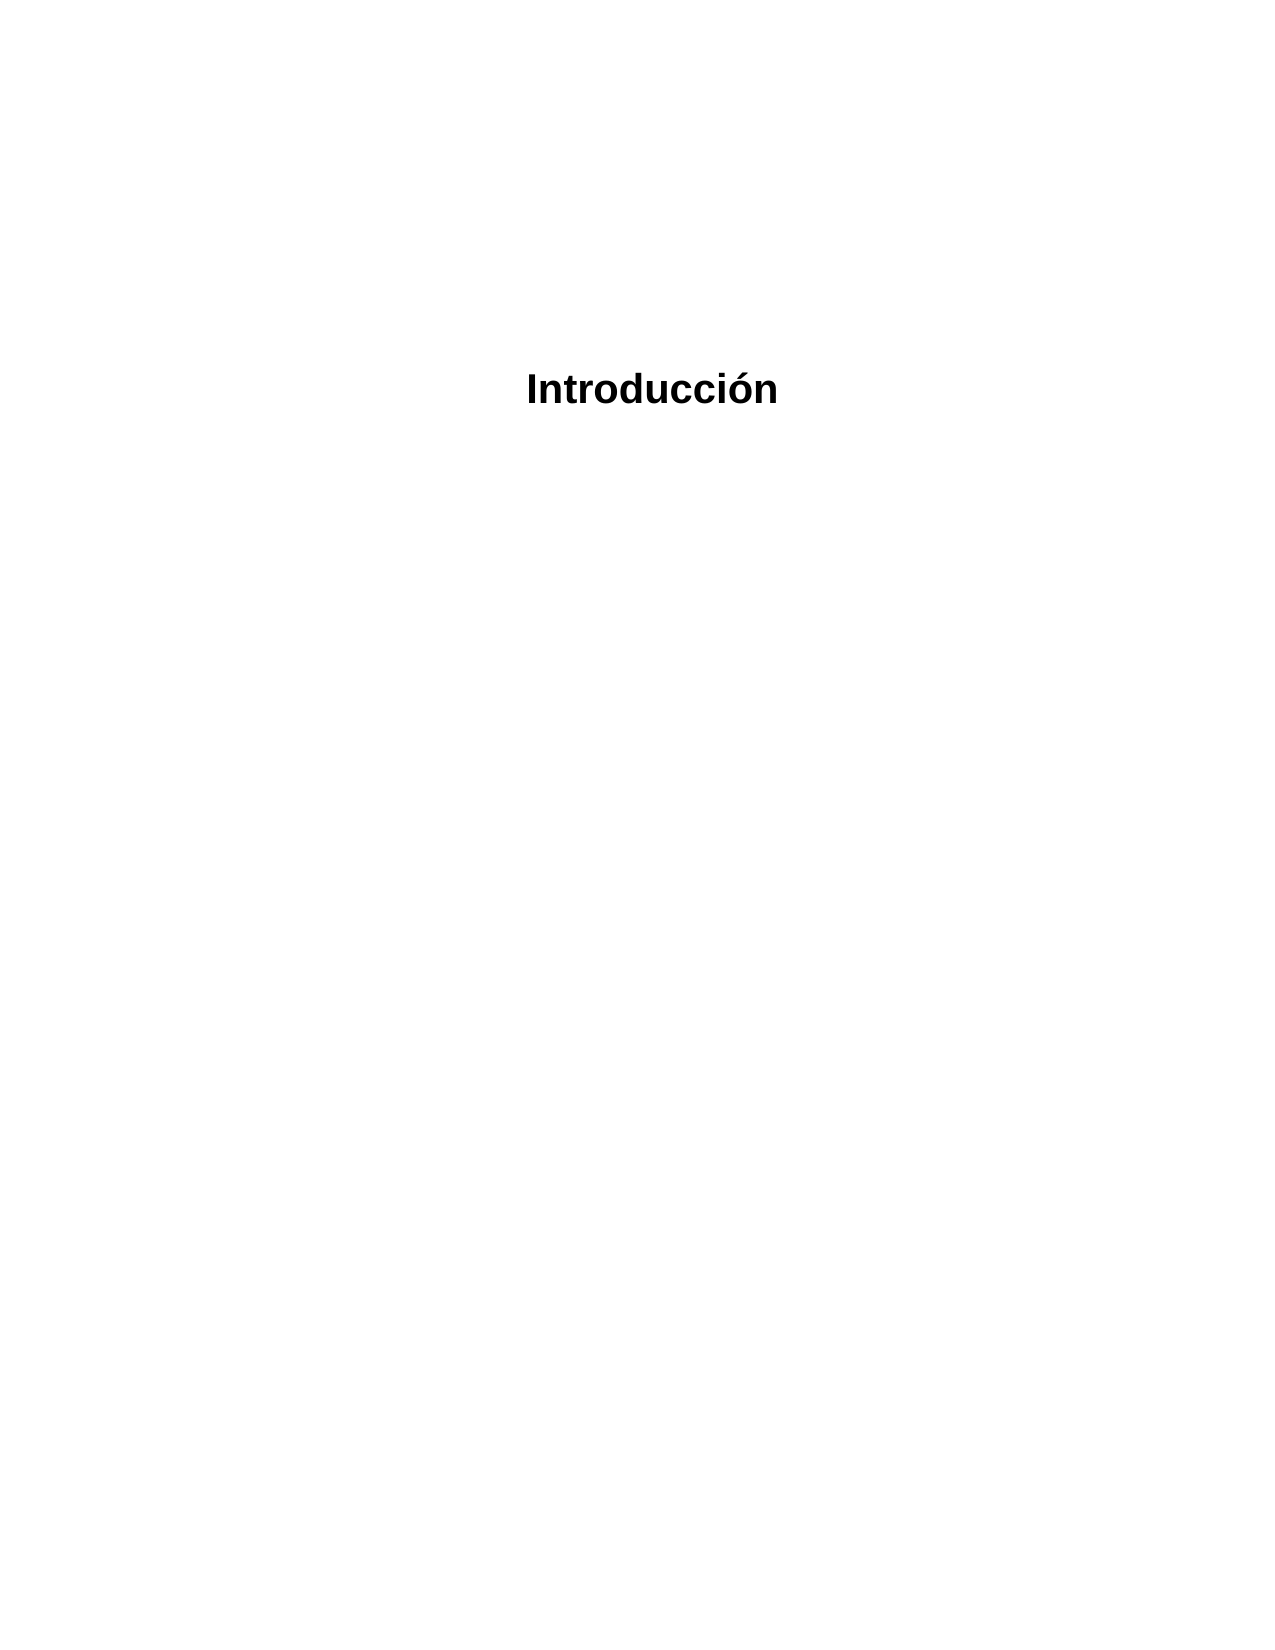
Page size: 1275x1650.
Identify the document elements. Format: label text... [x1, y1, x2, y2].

subtitle Introducción [177, 364, 1127, 412]
